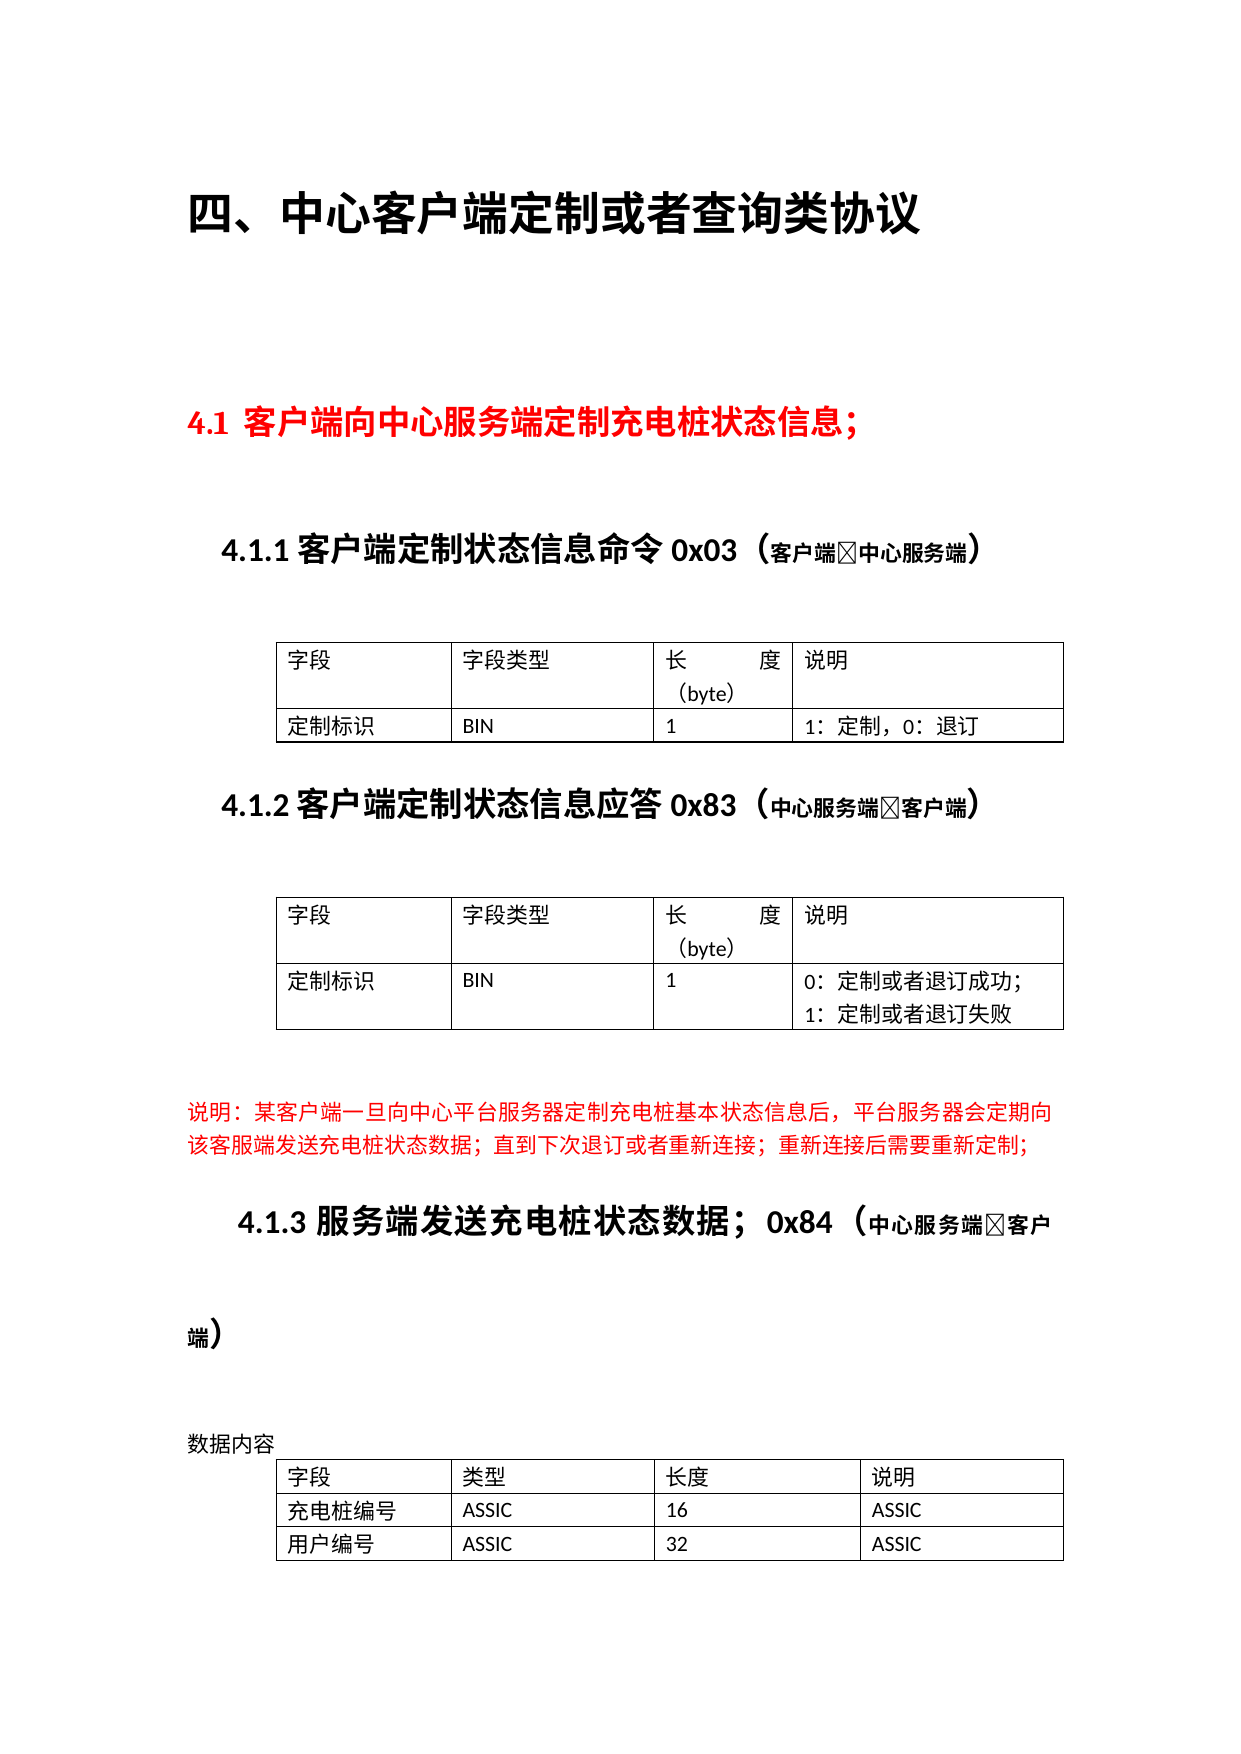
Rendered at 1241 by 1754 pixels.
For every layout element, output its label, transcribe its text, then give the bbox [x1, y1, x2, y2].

table_cell 1 [654, 709, 792, 741]
table_cell BIN [452, 964, 653, 1029]
table_cell ASSIC [861, 1494, 1063, 1526]
subtitle 4.1 客户端向中心服务端定制充电桩状态信息； [187, 387, 1053, 452]
table_cell 定制标识 [277, 709, 451, 741]
text 说明：某客户端一旦向中心平台服务器定制充电桩基本状态信息后，平台服务器会定期向该客服端发送充电桩状态数据；直到下次退订或者重新连接；重新连接后需要重新定制； [187, 1095, 1053, 1160]
table_header 字段 [277, 643, 451, 708]
table_header 字段类型 [452, 643, 653, 708]
table_header 字段类型 [452, 898, 653, 963]
subtitle 4.1.3 服务端发送充电桩状态数据；0x84（中心服务端客户端） [187, 1187, 1053, 1364]
table_cell ASSIC [452, 1527, 654, 1559]
table_header 说明 [793, 898, 1063, 963]
table_cell 1 [654, 964, 792, 1029]
table_cell 32 [655, 1527, 860, 1559]
table_header 长度（byte） [654, 643, 792, 708]
table_cell 1：定制，0：退订 [793, 709, 1063, 741]
table_header 说明 [793, 643, 1063, 708]
table_header 长度 [655, 1460, 860, 1492]
table_cell ASSIC [861, 1527, 1063, 1559]
table_header 类型 [452, 1460, 654, 1492]
table_cell 充电桩编号 [277, 1494, 451, 1526]
subtitle 4.1.1 客户端定制状态信息命令 0x03（客户端中心服务端） [187, 514, 1053, 579]
table_cell 定制标识 [277, 964, 451, 1029]
table_cell ASSIC [452, 1494, 654, 1526]
table_cell BIN [452, 709, 653, 741]
table_cell 用户编号 [277, 1527, 451, 1559]
table_header 字段 [277, 1460, 451, 1492]
subtitle 4.1.2客户端定制状态信息应答 0x83（中心服务端客户端） [187, 769, 1053, 834]
table_cell 0：定制或者退订成功； 1：定制或者退订失败 [793, 964, 1063, 1029]
table_header 长度（byte） [654, 898, 792, 963]
table_header 字段 [277, 898, 451, 963]
table_cell 16 [655, 1494, 860, 1526]
text 数据内容 [187, 1426, 1053, 1459]
subtitle 四、中心客户端定制或者查询类协议 [187, 162, 1053, 259]
table_header 说明 [861, 1460, 1063, 1492]
